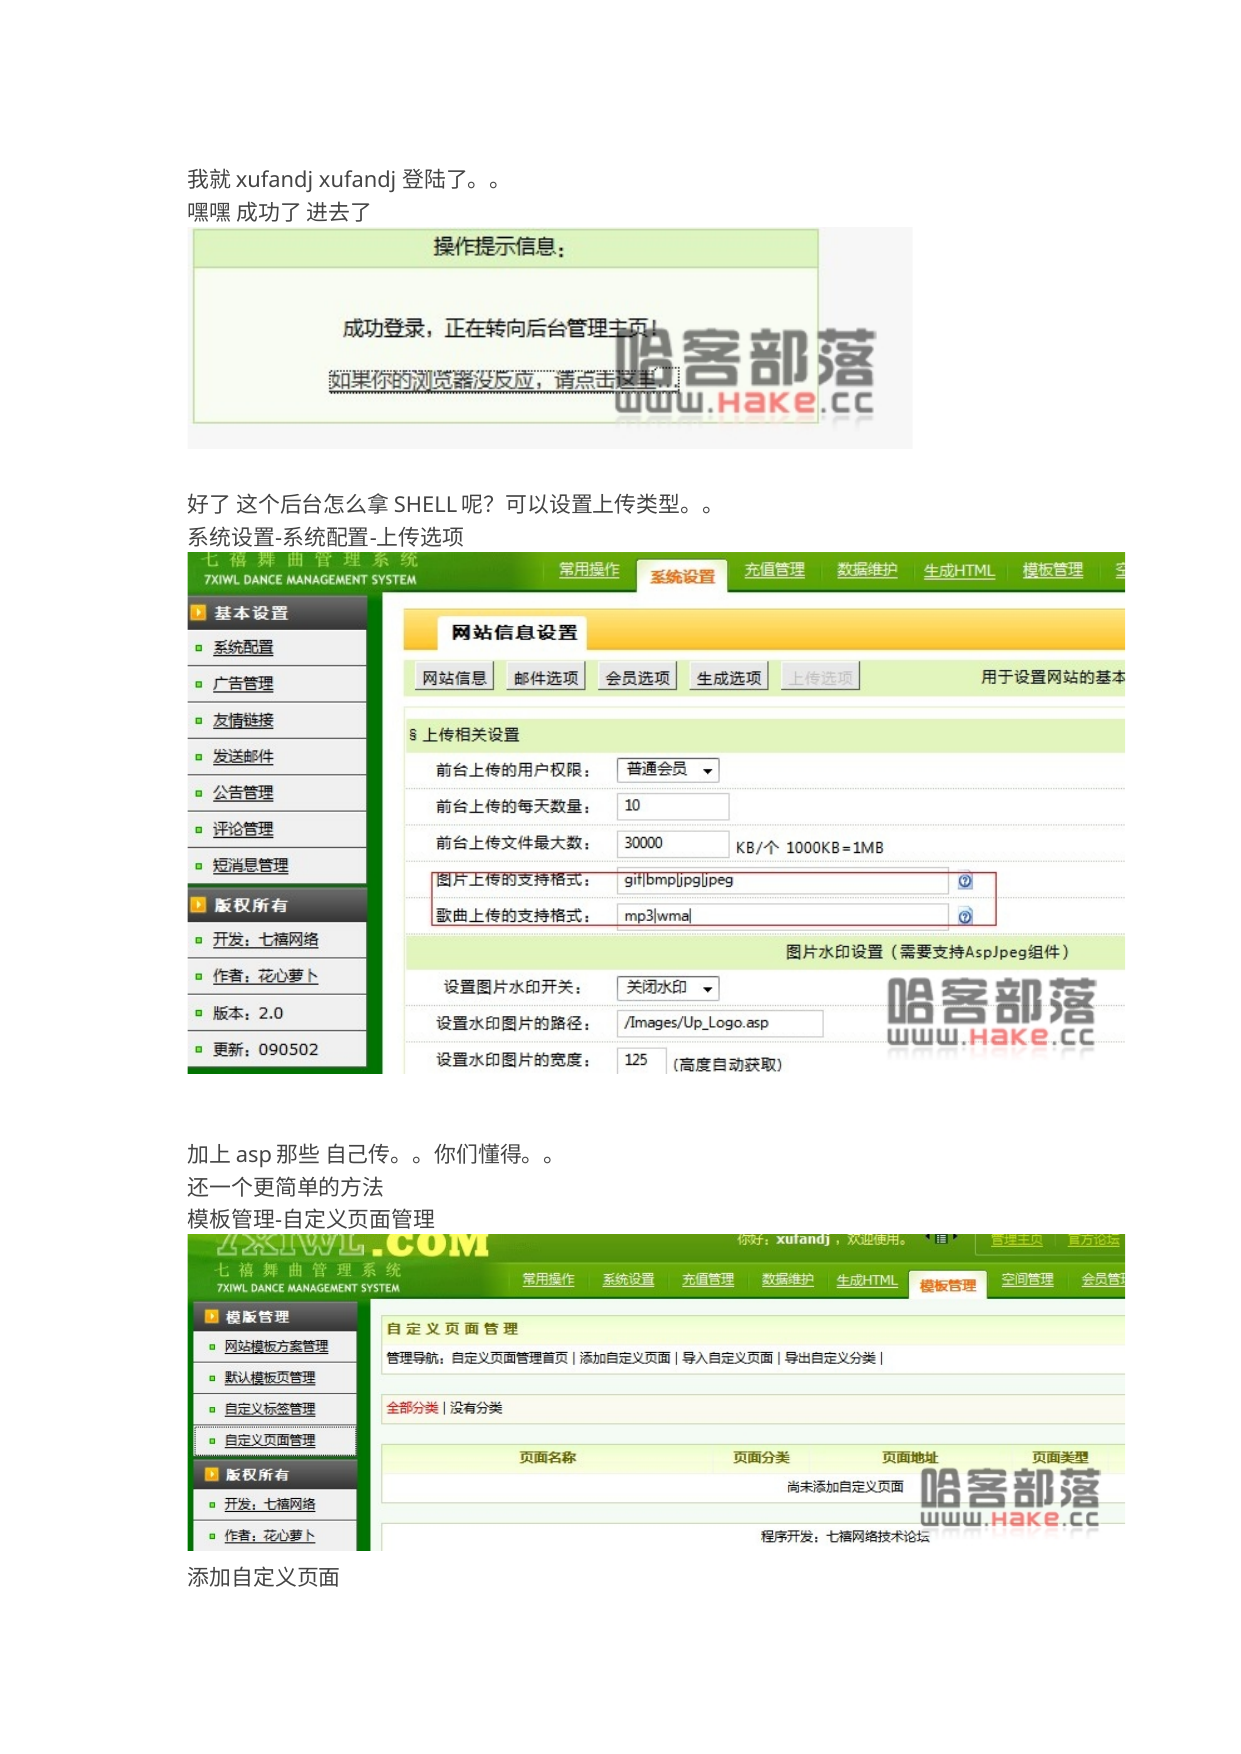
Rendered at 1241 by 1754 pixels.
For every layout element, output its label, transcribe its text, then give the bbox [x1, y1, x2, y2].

picture [187, 227, 913, 449]
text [187, 162, 1053, 552]
picture [187, 552, 1125, 1074]
picture [187, 1234, 1125, 1551]
